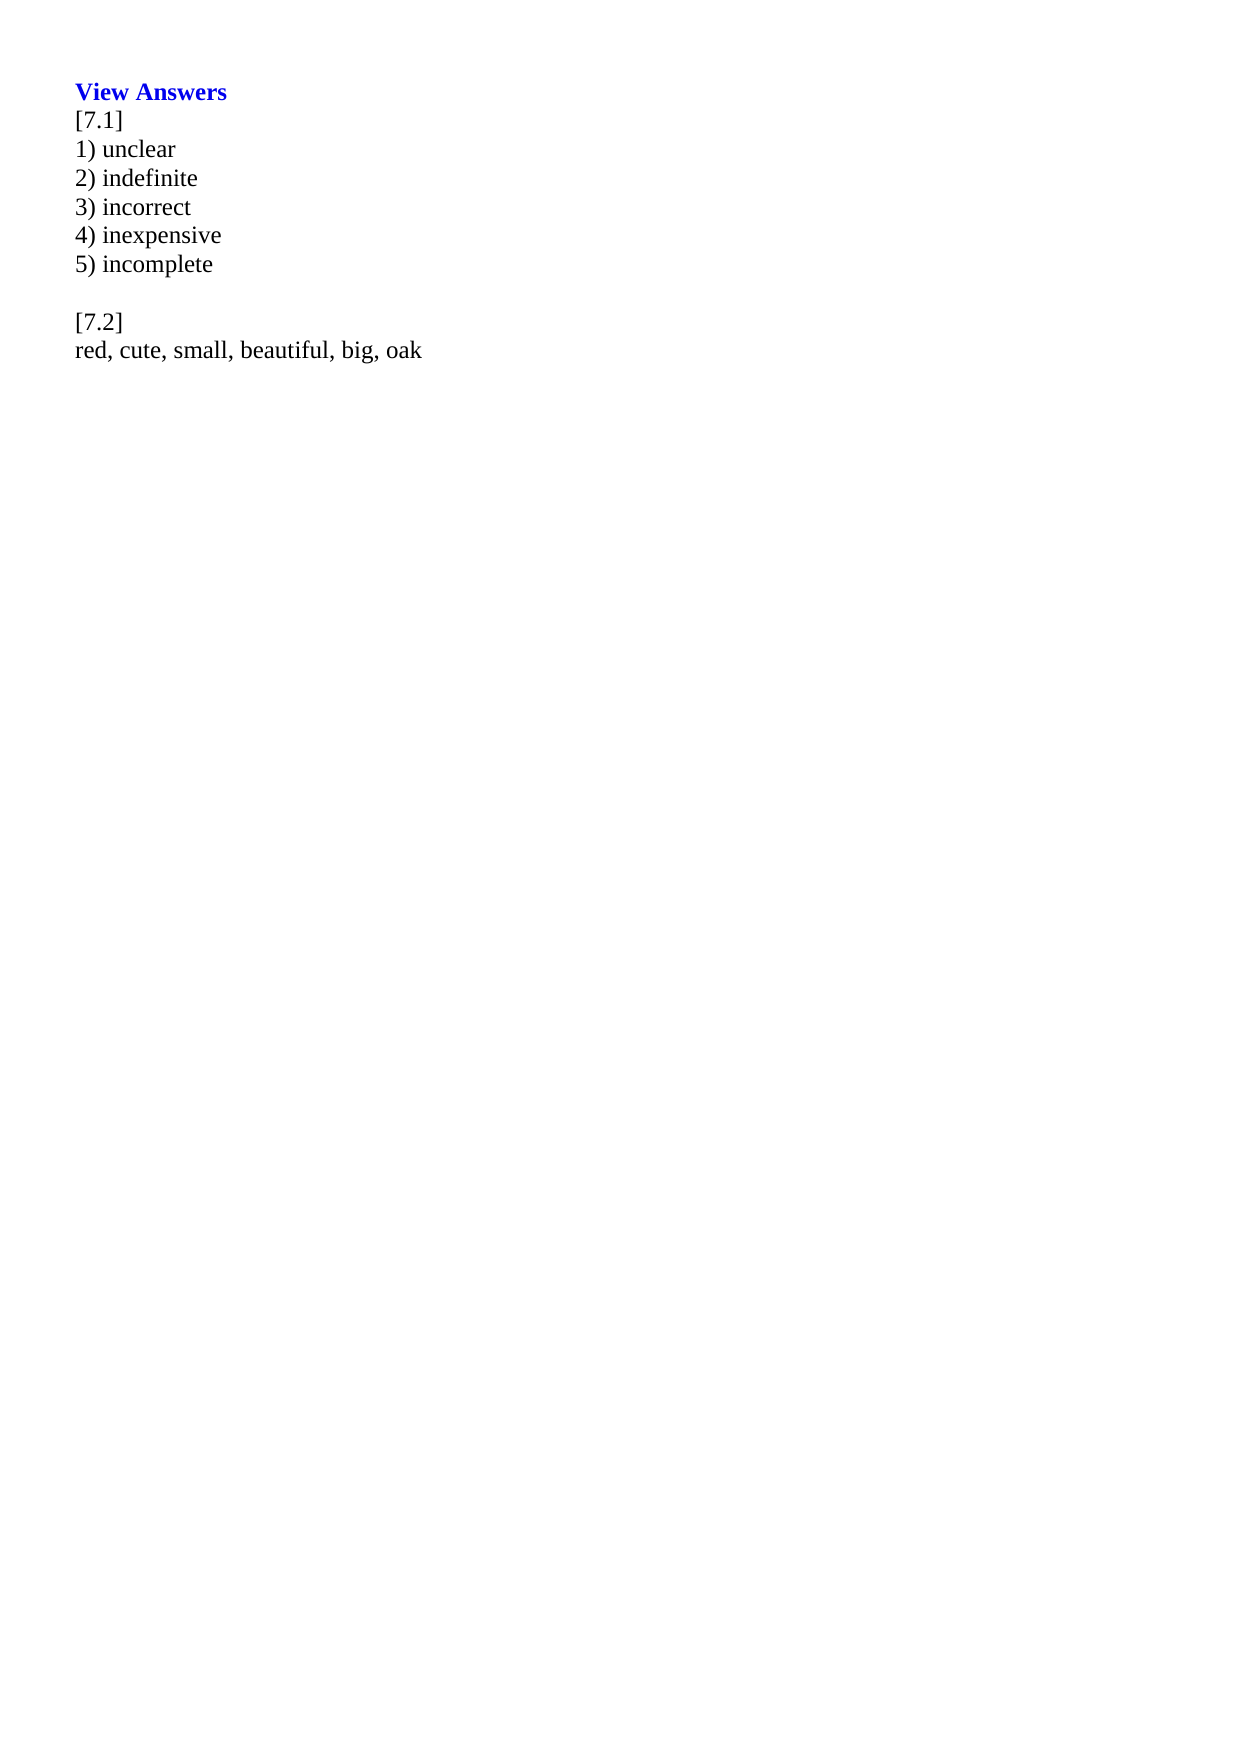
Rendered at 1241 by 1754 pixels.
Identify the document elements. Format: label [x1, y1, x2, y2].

table_header [74, 75, 1173, 366]
